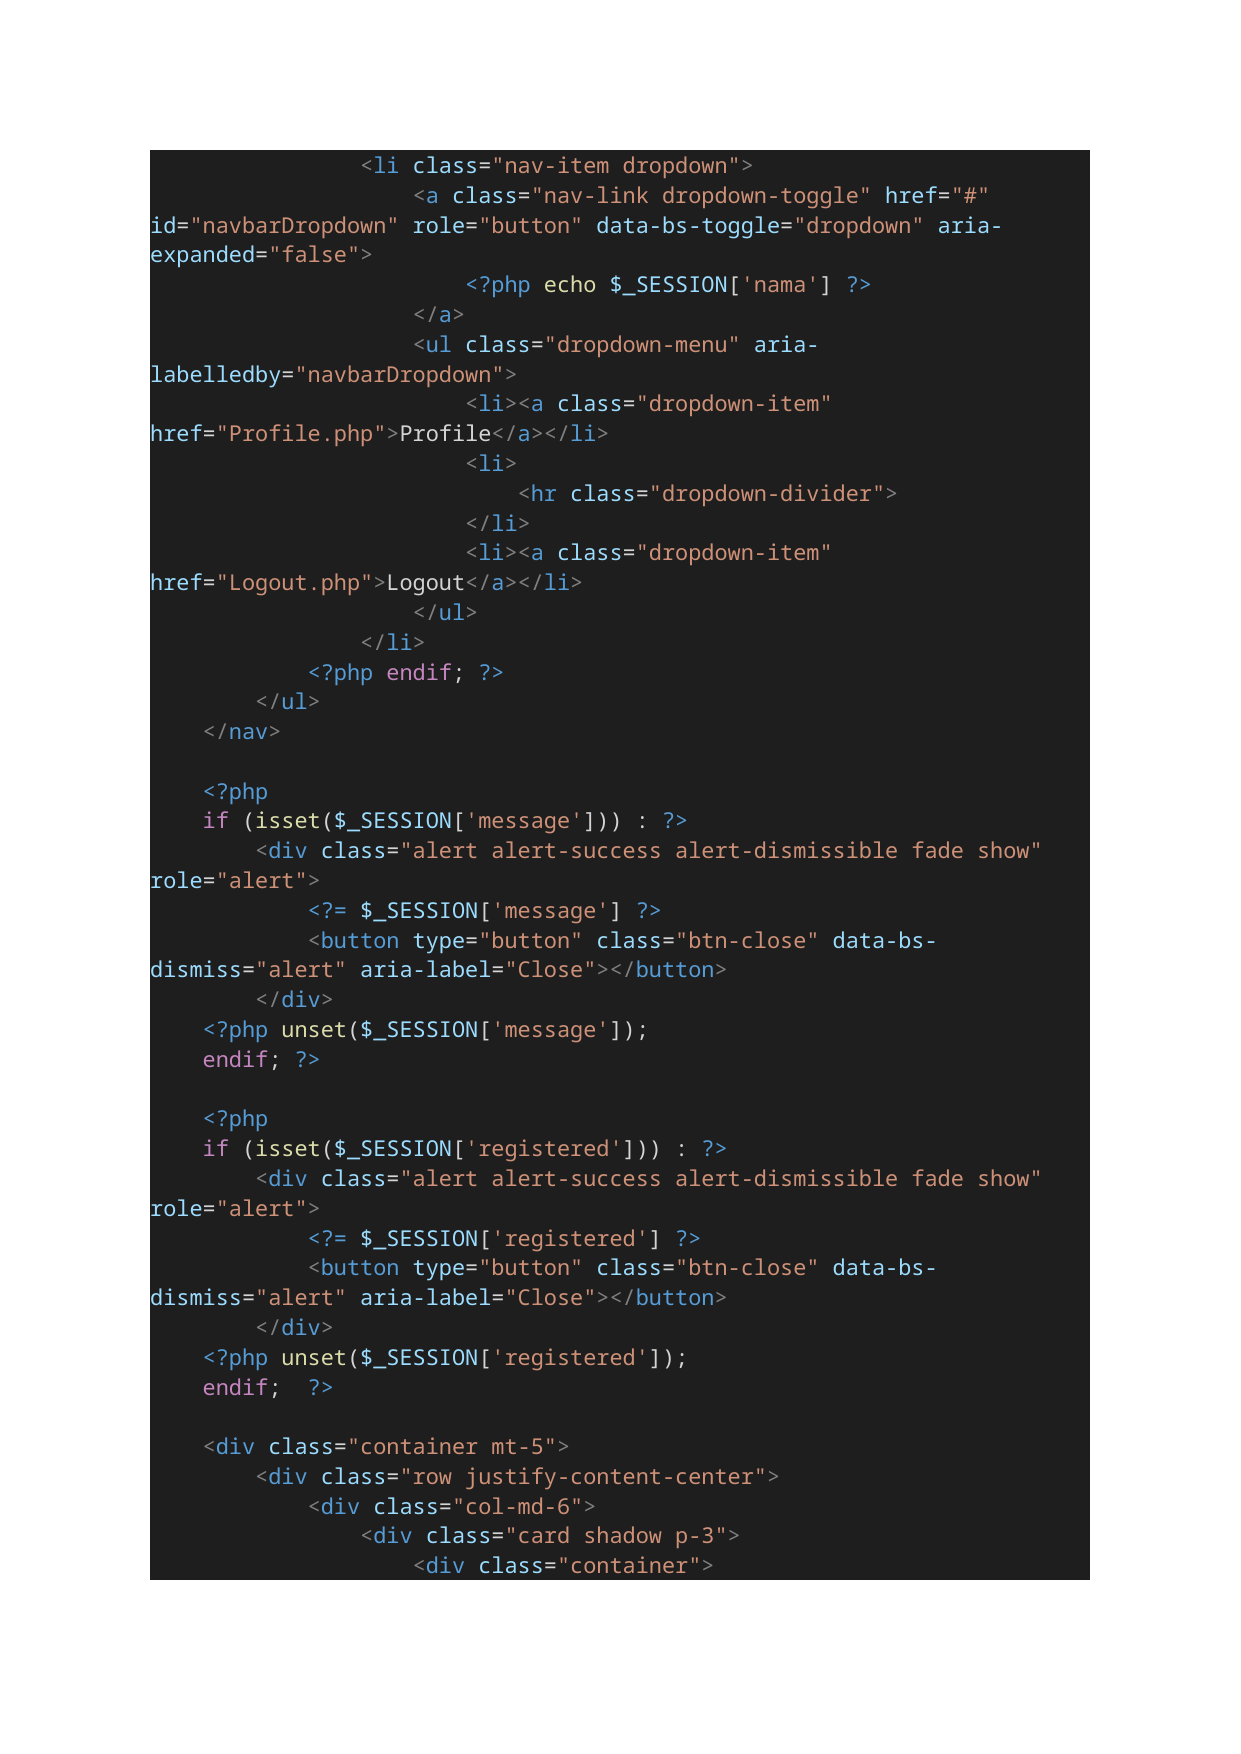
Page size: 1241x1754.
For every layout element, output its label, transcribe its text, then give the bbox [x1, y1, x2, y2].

text <div class="alert alert-success alert-dismissible fade show" role="alert"> [150, 835, 1090, 895]
text <a class="nav-link dropdown-toggle" href="#" id="navbarDropdown" role="button" data-bs-toggle="dropdown" aria-expanded="false"> [150, 180, 1090, 269]
text <div class="col-md-6"> [150, 1491, 1090, 1520]
text if (isset($_SESSION['message'])) : ?> [150, 805, 1090, 835]
text <li> [150, 448, 1090, 478]
text </li> [150, 507, 1090, 537]
text <button type="button" class="btn-close" data-bs-dismiss="alert" aria-label="Close"></button> [150, 924, 1090, 984]
text <?php echo $_SESSION['nama'] ?> [150, 269, 1090, 299]
text <div class="container mt-5"> [150, 1431, 1090, 1461]
text <?php [150, 1103, 1090, 1133]
text <li class="nav-item dropdown"> [150, 150, 1090, 180]
text </ul> [150, 686, 1090, 716]
text </ul> [150, 597, 1090, 627]
text <ul class="dropdown-menu" aria-labelledby="navbarDropdown"> [150, 329, 1090, 388]
text </a> [150, 299, 1090, 329]
text <li><a class="dropdown-item" href="Logout.php">Logout</a></li> [150, 537, 1090, 597]
text <?php unset($_SESSION['message']); [150, 1014, 1090, 1044]
text <?= $_SESSION['message'] ?> [150, 895, 1090, 924]
text <button type="button" class="btn-close" data-bs-dismiss="alert" aria-label="Close"></button> [150, 1252, 1090, 1312]
text endif; ?> [150, 1044, 1090, 1073]
text <?php endif; ?> [150, 656, 1090, 686]
text <div class="card shadow p-3"> [150, 1520, 1090, 1550]
text <div class="row justify-content-center"> [150, 1461, 1090, 1491]
text </div> [150, 1312, 1090, 1342]
text <div class="alert alert-success alert-dismissible fade show" role="alert"> [150, 1163, 1090, 1222]
text <li><a class="dropdown-item" href="Profile.php">Profile</a></li> [150, 388, 1090, 448]
text <hr class="dropdown-divider"> [150, 478, 1090, 507]
text <?= $_SESSION['registered'] ?> [150, 1222, 1090, 1252]
text </li> [150, 627, 1090, 656]
text <div class="container"> [150, 1550, 1090, 1580]
text if (isset($_SESSION['registered'])) : ?> [150, 1133, 1090, 1163]
text <?php [150, 776, 1090, 805]
text </nav> [150, 716, 1090, 746]
text <?php unset($_SESSION['registered']); [150, 1342, 1090, 1371]
text </div> [150, 984, 1090, 1014]
text endif; ?> [150, 1371, 1090, 1401]
